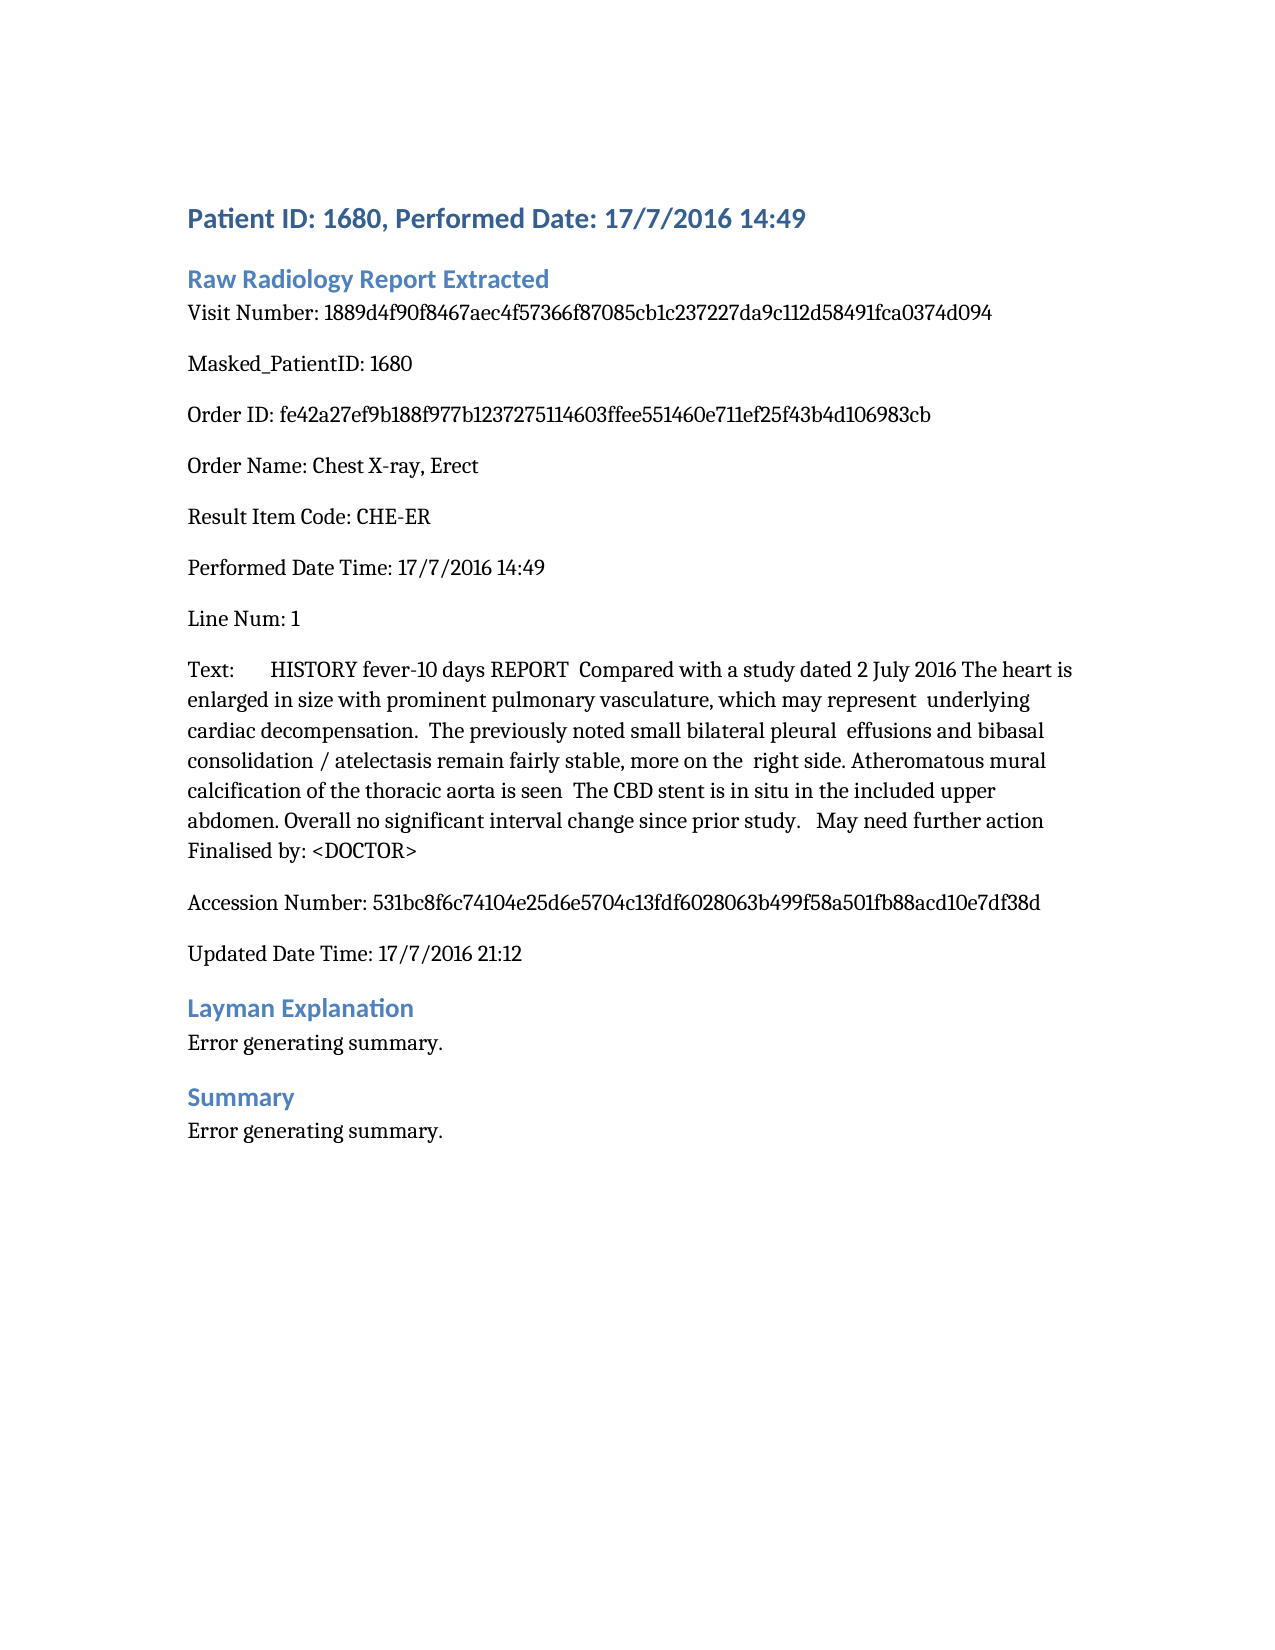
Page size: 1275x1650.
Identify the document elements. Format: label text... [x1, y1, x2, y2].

subtitle Summary [187, 1080, 1087, 1113]
text Error generating summary. [187, 1118, 1087, 1144]
text Updated Date Time: 17/7/2016 21:12 [187, 940, 1087, 967]
text Order ID: fe42a27ef9b188f977b1237275114603ffee551460e711ef25f43b4d106983cb [187, 402, 1087, 428]
text Error generating summary. [187, 1029, 1087, 1056]
text Performed Date Time: 17/7/2016 14:49 [187, 555, 1087, 581]
text Order Name: Chest X-ray, Erect [187, 453, 1087, 479]
text Accession Number: 531bc8f6c74104e25d6e5704c13fdf6028063b499f58a501fb88acd10e7df38d [187, 889, 1087, 916]
text Line Num: 1 [187, 606, 1087, 632]
subtitle Patient ID: 1680, Performed Date: 17/7/2016 14:49 [187, 200, 1087, 236]
subtitle Layman Explanation [187, 991, 1087, 1024]
text Masked_PatientID: 1680 [187, 351, 1087, 377]
subtitle Raw Radiology Report Extracted [187, 262, 1087, 295]
text Text: HISTORY fever-10 days REPORT Compared with a study dated 2 July 2016 The heart is enlarged in size with prominent pulmonary vasculature, which may represent underlying cardiac decompensation. The previously noted small bilateral pleural effusions and bibasal consolidation / atelectasis remain fairly stable, more on the right side. Atheromatous mural calcification of the thoracic aorta is seen The CBD stent is in situ in the included upper abdomen. Overall no significant interval change since prior study. May need further action Finalised by: <DOCTOR> [187, 657, 1087, 864]
text Visit Number: 1889d4f90f8467aec4f57366f87085cb1c237227da9c112d58491fca0374d094 [187, 300, 1087, 326]
text Result Item Code: CHE-ER [187, 504, 1087, 530]
